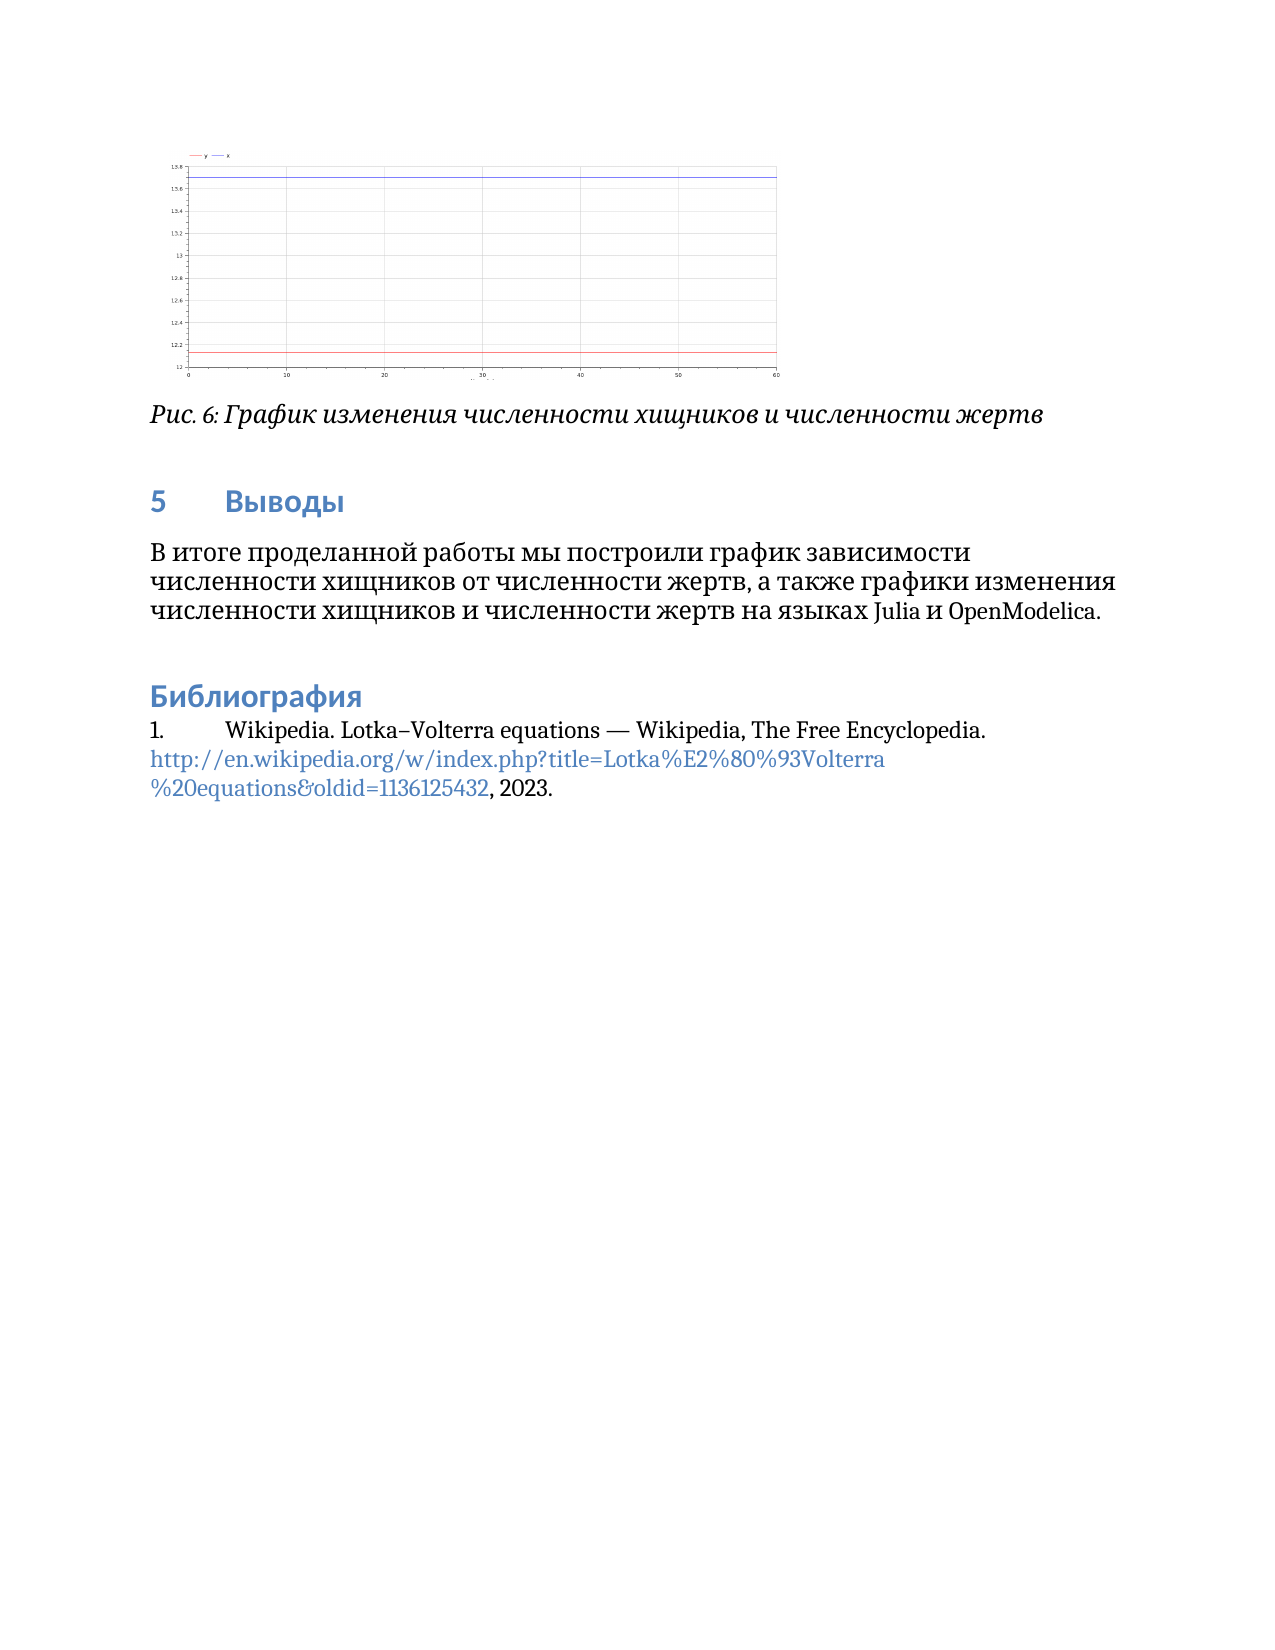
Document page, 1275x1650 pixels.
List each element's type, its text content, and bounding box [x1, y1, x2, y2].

text В итоге проделанной работы мы построили график зависимости численности хищников от численности жертв, а также графики изменения численности хищников и численности жертв на языках Julia и OpenModelica. [150, 539, 1125, 625]
picture [168, 150, 782, 380]
subtitle Библиография [150, 675, 1125, 716]
text Рис. 6: График изменения численности хищников и численности жертв [150, 401, 1125, 429]
subtitle 5 Выводы [150, 479, 1125, 520]
text 1. Wikipedia. Lotka–Volterra equations — Wikipedia, The Free Encyclopedia. http://en.wikipedia.org/w/index.php?title=Lotka%E2%80%93Volterra%20equations&oldid=1136125432, 2023. [150, 716, 1125, 802]
